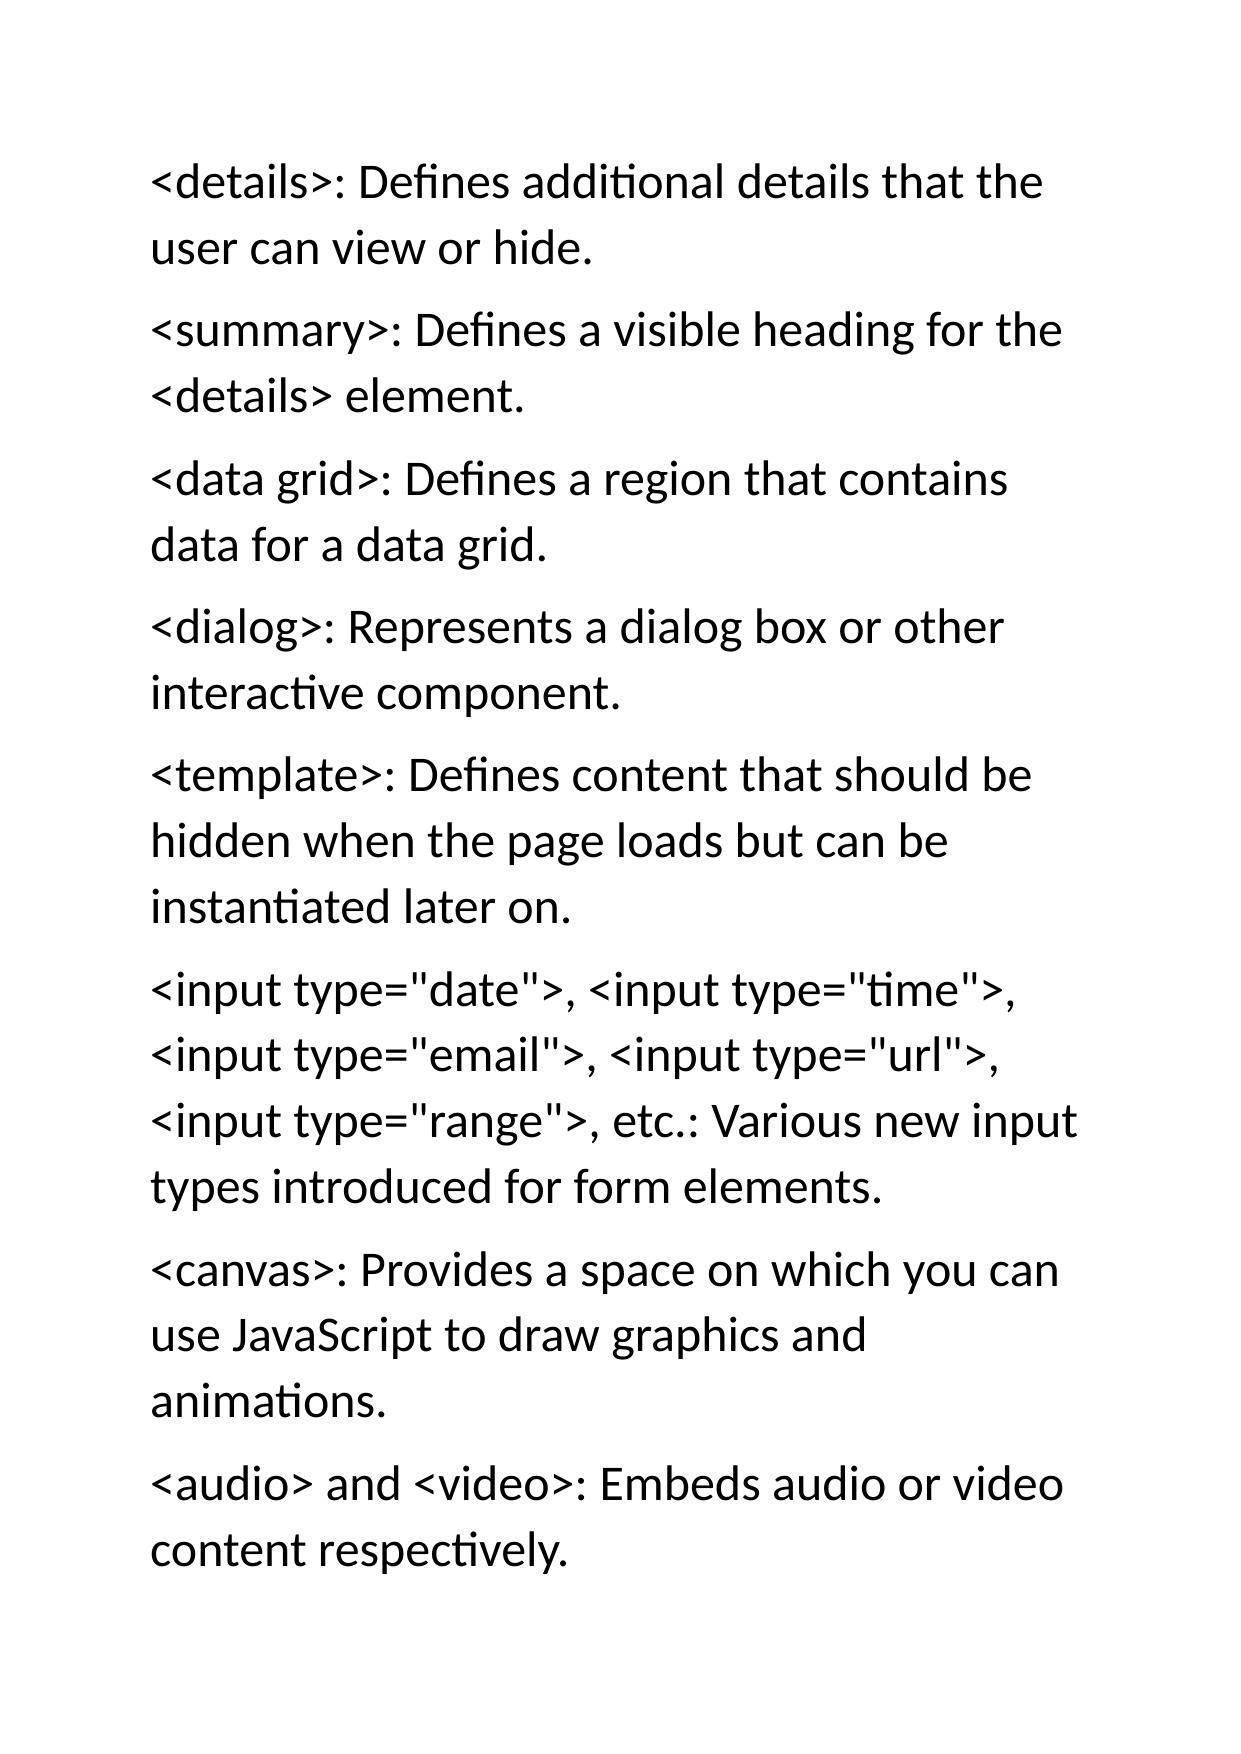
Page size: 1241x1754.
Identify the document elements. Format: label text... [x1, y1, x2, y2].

text <template>: Defines content that should be hidden when the page loads but can be instantiated later on. [150, 743, 1090, 936]
text <input type="date">, <input type="time">, <input type="email">, <input type="url">, <input type="range">, etc.: Various new input types introduced for form elements. [150, 957, 1090, 1216]
text <dialog>: Represents a dialog box or other interactive component. [150, 595, 1090, 722]
text <audio> and <video>: Embeds audio or video content respectively. [150, 1452, 1090, 1578]
text <canvas>: Provides a space on which you can use JavaScript to draw graphics and animations. [150, 1237, 1090, 1430]
text <summary>: Defines a visible heading for the <details> element. [150, 298, 1090, 425]
text <details>: Defines additional details that the user can view or hide. [150, 150, 1090, 277]
text <data grid>: Defines a region that contains data for a data grid. [150, 447, 1090, 573]
